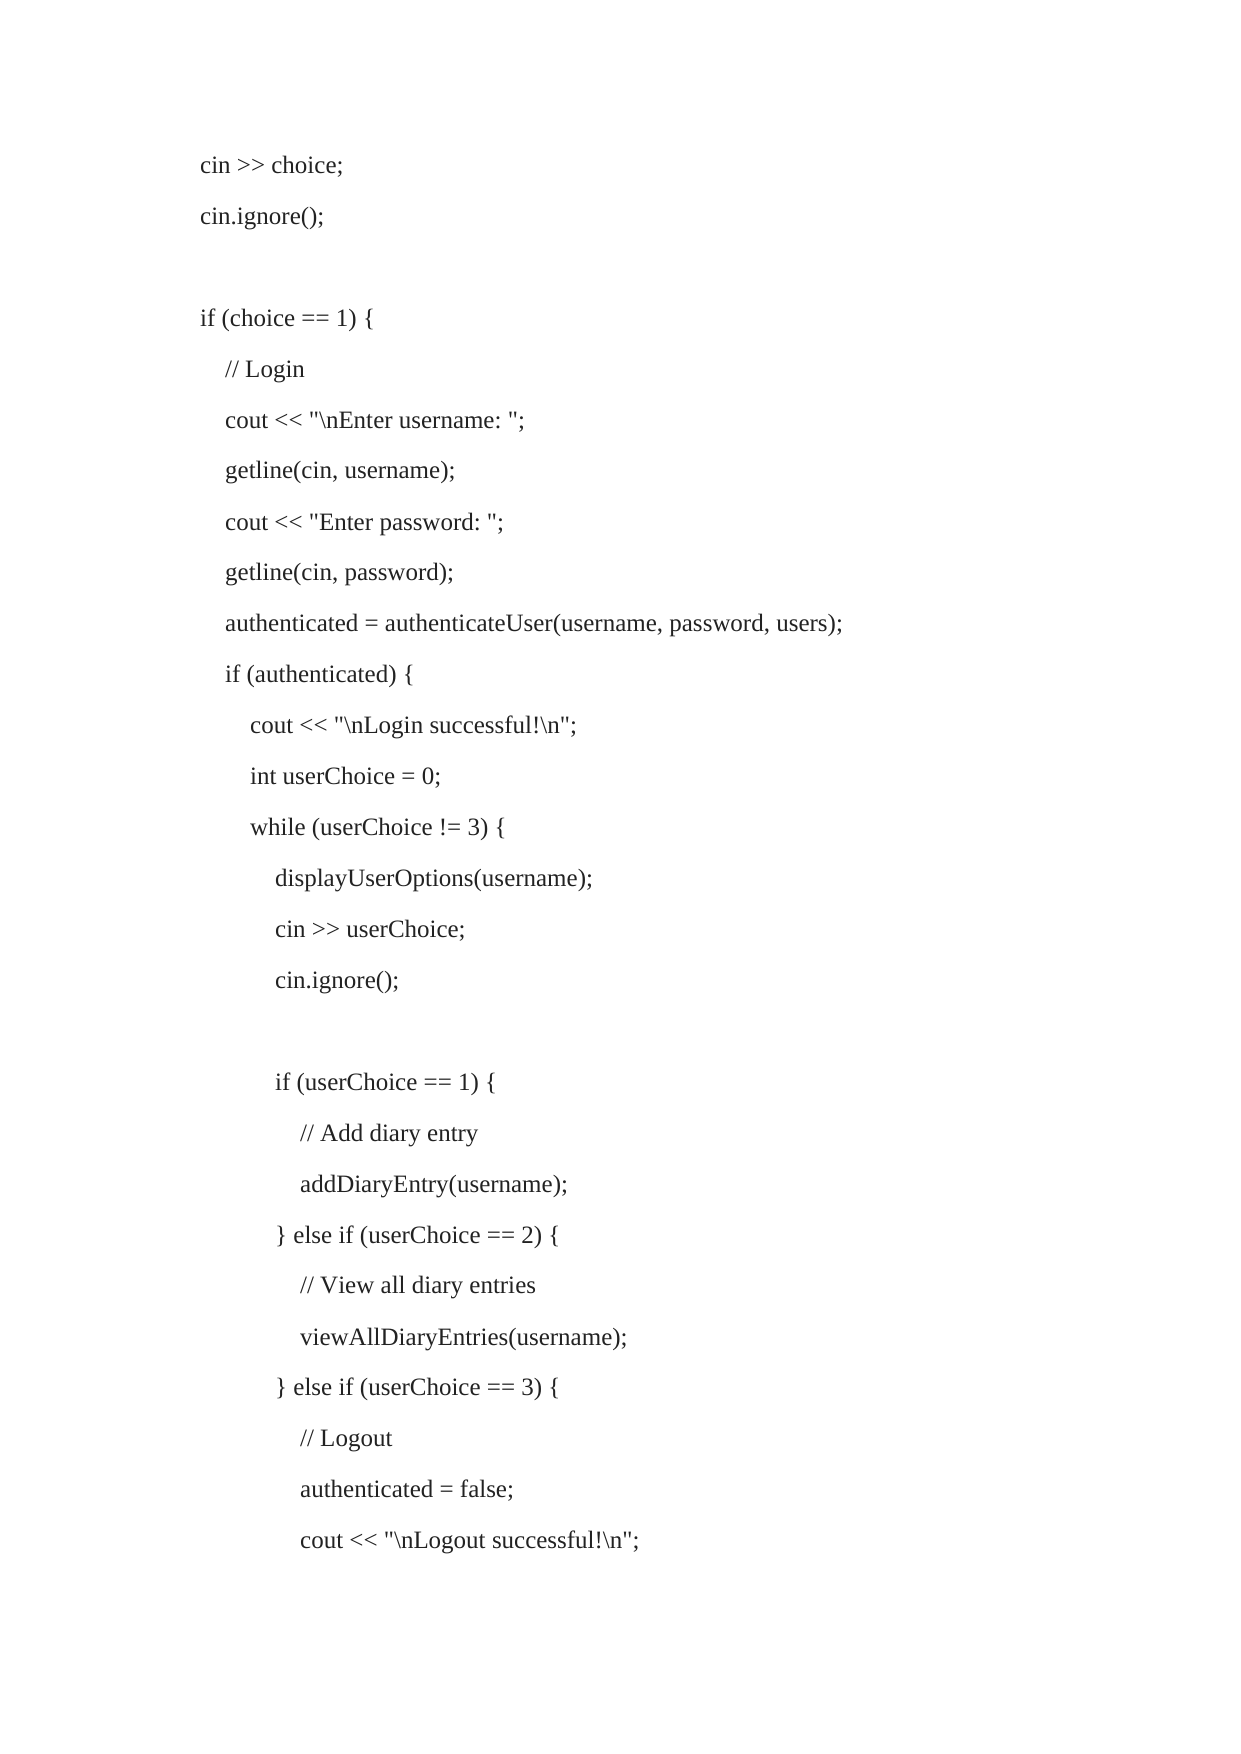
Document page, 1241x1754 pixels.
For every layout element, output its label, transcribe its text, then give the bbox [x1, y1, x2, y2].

text authenticated = authenticateUser(username, password, users); [150, 608, 1090, 637]
text cin >> userChoice; [150, 914, 1090, 943]
text getline(cin, username); [150, 456, 1090, 484]
text if (authenticated) { [150, 659, 1090, 688]
text authenticated = false; [150, 1474, 1090, 1503]
text // Login [150, 354, 1090, 382]
text // Add diary entry [150, 1118, 1090, 1147]
text // Logout [150, 1423, 1090, 1452]
text int userChoice = 0; [150, 761, 1090, 790]
text displayUserOptions(username); [150, 863, 1090, 892]
text if (choice == 1) { [150, 303, 1090, 332]
text getline(cin, password); [150, 557, 1090, 586]
text if (userChoice == 1) { [150, 1067, 1090, 1096]
text } else if (userChoice == 2) { [150, 1220, 1090, 1248]
text cin.ignore(); [150, 965, 1090, 994]
text } else if (userChoice == 3) { [150, 1372, 1090, 1401]
text // View all diary entries [150, 1271, 1090, 1299]
text cout << "\nEnter username: "; [150, 405, 1090, 433]
text cin.ignore(); [150, 201, 1090, 230]
text while (userChoice != 3) { [150, 812, 1090, 841]
text addDiaryEntry(username); [150, 1169, 1090, 1197]
text cout << "\nLogin successful!\n"; [150, 710, 1090, 739]
text cout << "Enter password: "; [150, 507, 1090, 535]
text cin >> choice; [150, 150, 1090, 179]
text cout << "\nLogout successful!\n"; [150, 1525, 1090, 1554]
text viewAllDiaryEntries(username); [150, 1322, 1090, 1350]
